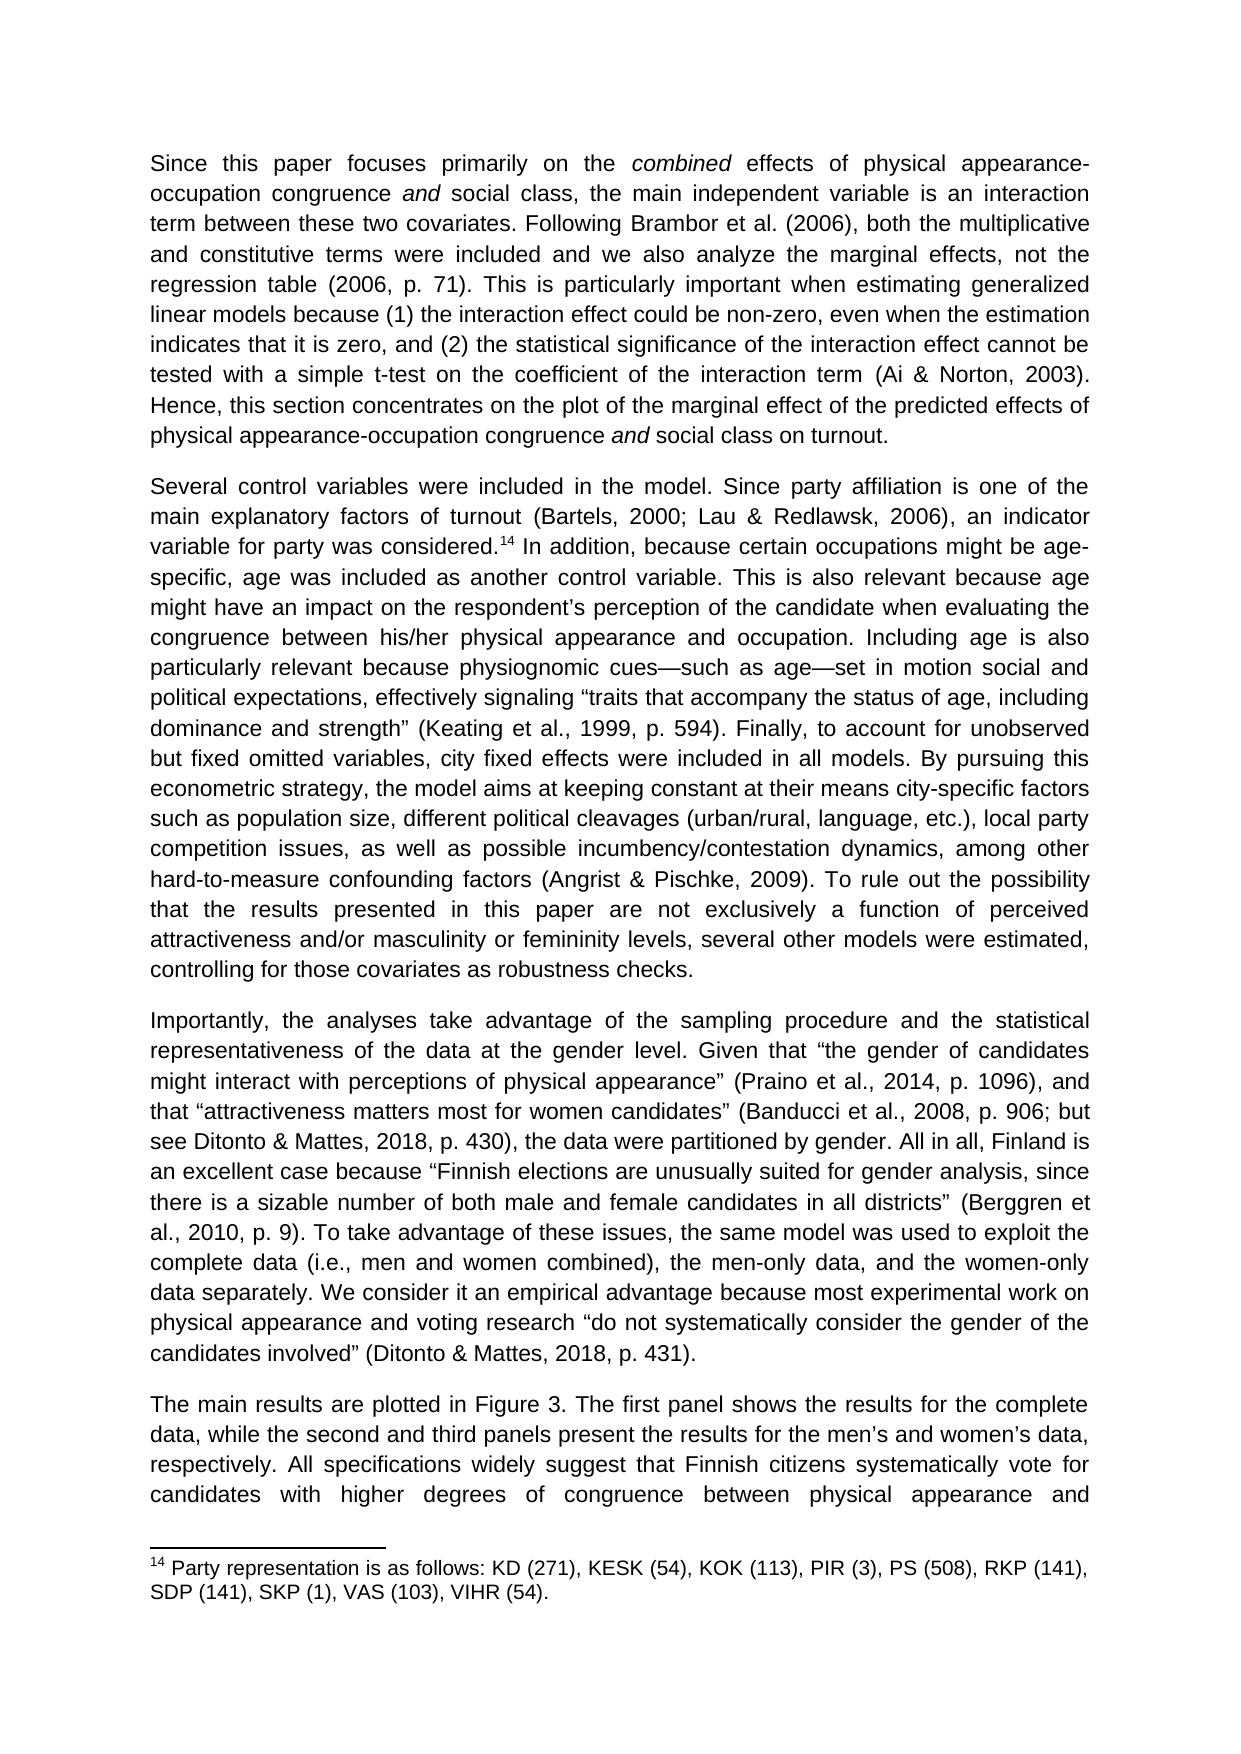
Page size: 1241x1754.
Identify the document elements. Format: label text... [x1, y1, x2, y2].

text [150, 1391, 1090, 1508]
text Importantly, the analyses take advantage of the sampling procedure and the statistical representativeness of the data at the gender level. Given that “the gender of candidates might interact with perceptions of physical appearance” (Praino et al., 2014, p. 1096), and that “attractiveness matters most for women candidates” (Banducci et al., 2008, p. 906; but see Ditonto & Mattes, 2018, p. 430), the data were partitioned by gender. All in all, Finland is an excellent case because “Finnish elections are unusually suited for gender analysis, since there is a sizable number of both male and female candidates in all districts” (Berggren et al., 2010, p. 9). To take advantage of these issues, the same model was used to exploit the complete data (i.e., men and women combined), the men-only data, and the women-only data separately. We consider it an empirical advantage because most experimental work on physical appearance and voting research “do not systematically consider the gender of the candidates involved” (Ditonto & Mattes, 2018, p. 431). [150, 1007, 1090, 1366]
text Since this paper focuses primarily on the combined effects of physical appearance-occupation congruence and social class, the main independent variable is an interaction term between these two covariates. Following Brambor et al. (2006), both the multiplicative and constitutive terms were included and we also analyze the marginal effects, not the regression table (2006, p. 71). This is particularly important when estimating generalized linear models because (1) the interaction effect could be non-zero, even when the estimation indicates that it is zero, and (2) the statistical significance of the interaction effect cannot be tested with a simple t-test on the coefficient of the interaction term (Ai & Norton, 2003). Hence, this section concentrates on the plot of the marginal effect of the predicted effects of physical appearance-occupation congruence and social class on turnout. [150, 150, 1090, 448]
text Several control variables were included in the model. Since party affiliation is one of the main explanatory factors of turnout (Bartels, 2000; Lau & Redlawsk, 2006), an indicator variable for party was considered. In addition, because certain occupations might be age-specific, age was included as another control variable. This is also relevant because age might have an impact on the respondent’s perception of the candidate when evaluating the congruence between his/her physical appearance and occupation. Including age is also particularly relevant because physiognomic cues—such as age—set in motion social and political expectations, effectively signaling “traits that accompany the status of age, including dominance and strength” (Keating et al., 1999, p. 594). Finally, to account for unobserved but fixed omitted variables, city fixed effects were included in all models. By pursuing this econometric strategy, the model aims at keeping constant at their means city-specific factors such as population size, different political cleavages (urban/rural, language, etc.), local party competition issues, as well as possible incumbency/contestation dynamics, among other hard-to-measure confounding factors (Angrist & Pischke, 2009). To rule out the possibility that the results presented in this paper are not exclusively a function of perceived attractiveness and/or masculinity or femininity levels, several other models were estimated, controlling for those covariates as robustness checks. [150, 473, 1090, 983]
